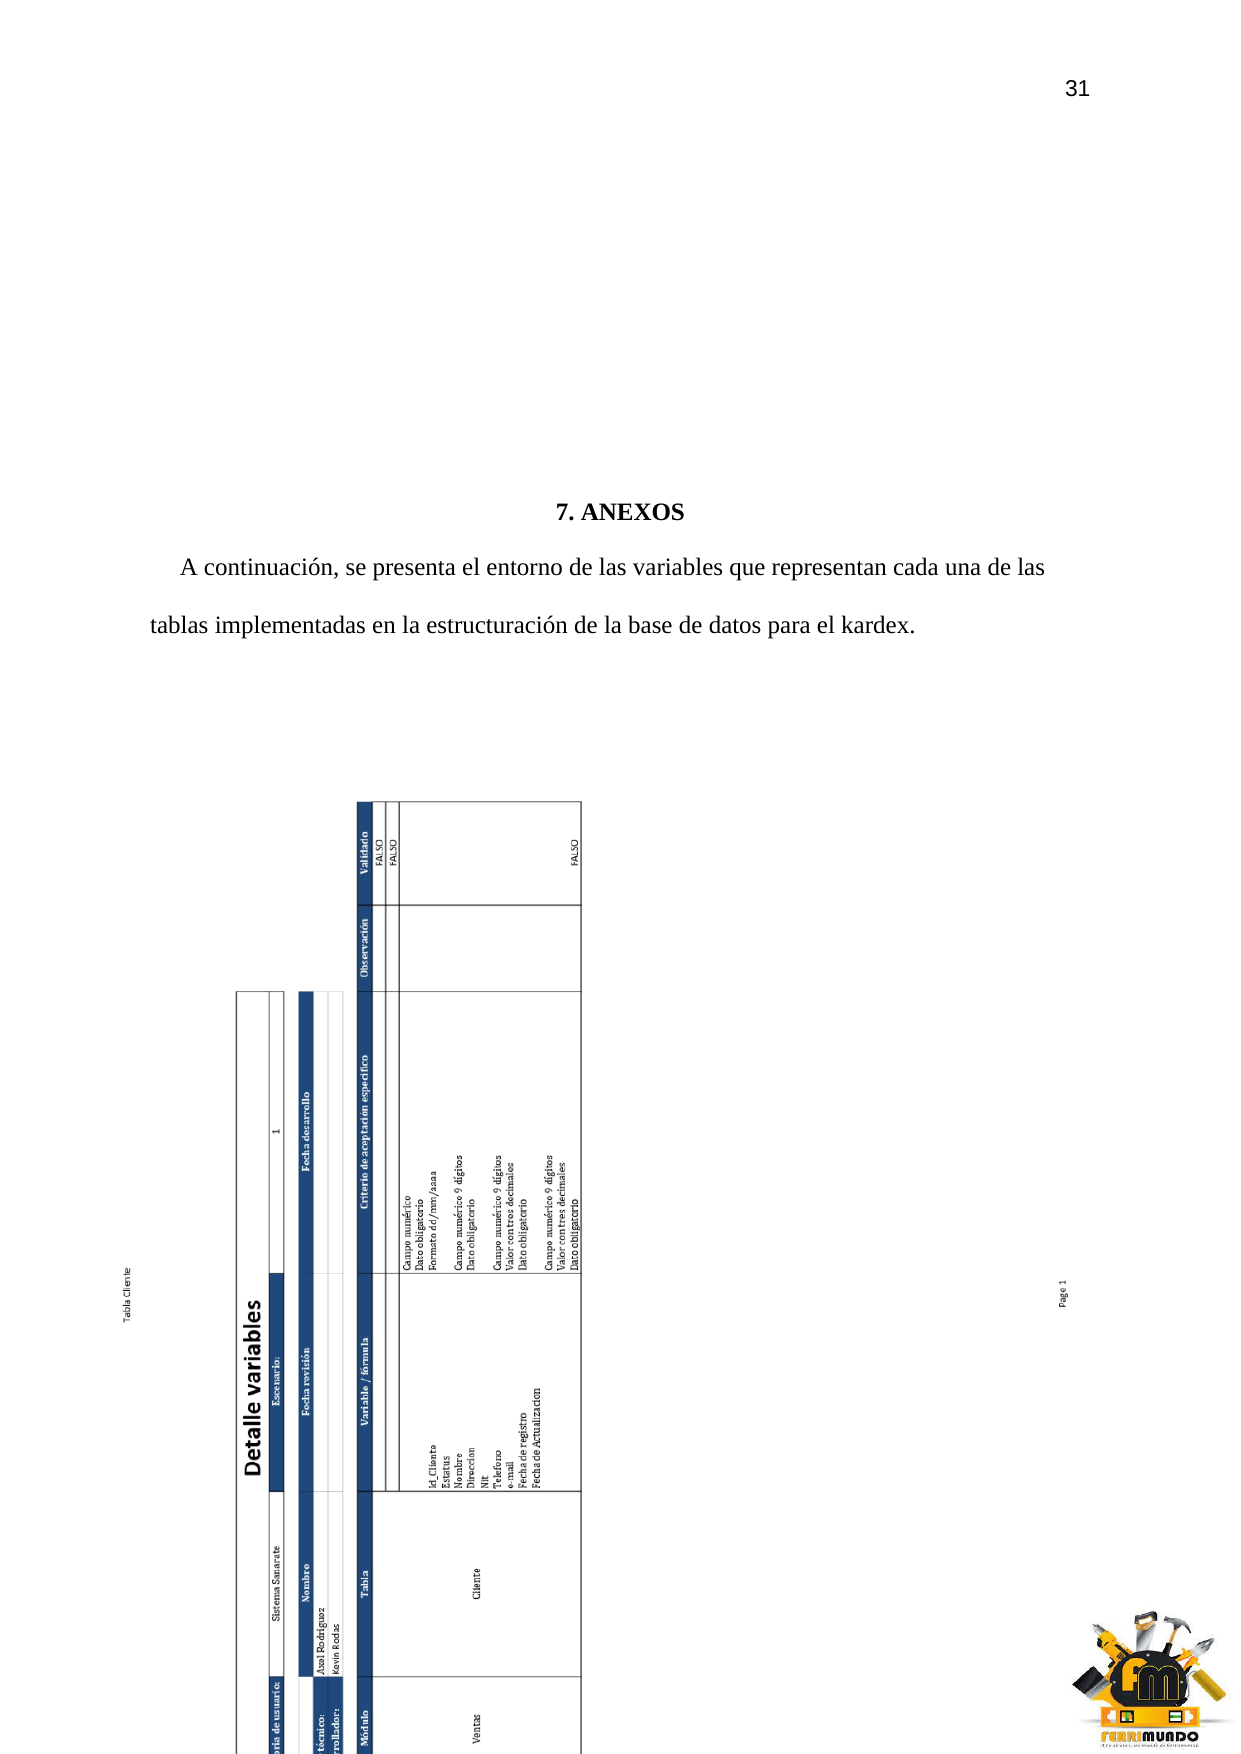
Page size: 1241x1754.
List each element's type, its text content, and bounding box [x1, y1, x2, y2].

picture [1071, 1600, 1238, 1754]
subtitle 7. ANEXOS [150, 497, 1090, 525]
text A continuación, se presenta el entorno de las variables que representan cada una de las tablas implementadas en la estructuración de la base de datos para el kardex. [150, 552, 1090, 638]
picture [120, 674, 1070, 1754]
